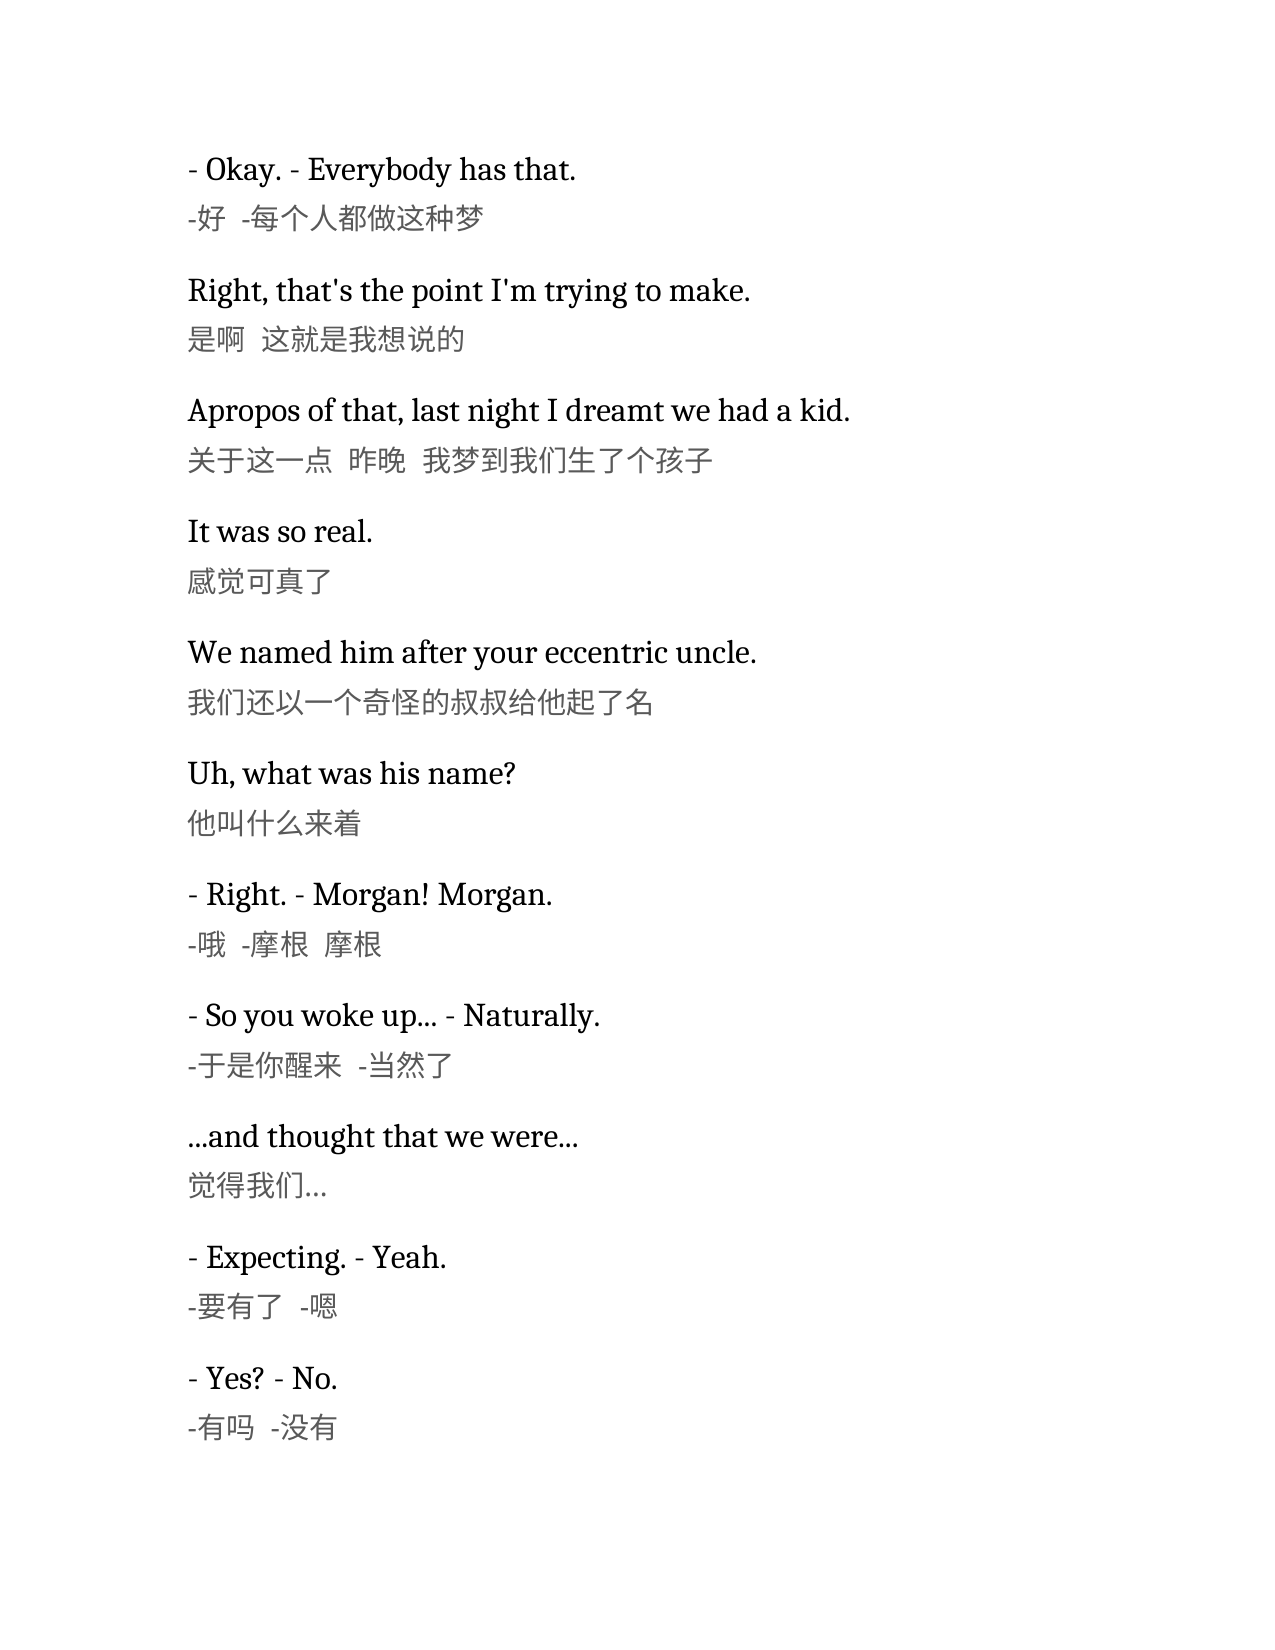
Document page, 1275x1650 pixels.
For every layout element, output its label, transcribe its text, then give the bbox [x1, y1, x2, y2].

text - So you woke up... - Naturally. [187, 997, 1087, 1035]
text 我们还以一个奇怪的叔叔给他起了名 [187, 682, 1087, 722]
text Uh, what was his name? [187, 755, 1087, 793]
text 感觉可真了 [187, 561, 1087, 601]
text - Yes? - No. [187, 1359, 1087, 1398]
text ...and thought that we were... [187, 1117, 1087, 1156]
text Apropos of that, last night I dreamt we had a kid. [187, 392, 1087, 430]
text 他叫什么来着 [187, 803, 1087, 843]
text Right, that's the point I'm trying to make. [187, 271, 1087, 309]
text 关于这一点 昨晚 我梦到我们生了个孩子 [187, 440, 1087, 480]
text -于是你醒来 -当然了 [187, 1045, 1087, 1084]
text 是啊 这就是我想说的 [187, 319, 1087, 359]
text 觉得我们... [187, 1166, 1087, 1205]
text -要有了 -嗯 [187, 1287, 1087, 1326]
text - Okay. - Everybody has that. [187, 150, 1087, 188]
text -哦 -摩根 摩根 [187, 924, 1087, 963]
text - Right. - Morgan! Morgan. [187, 876, 1087, 914]
text -有吗 -没有 [187, 1408, 1087, 1447]
text We named him after your eccentric uncle. [187, 634, 1087, 672]
text -好 -每个人都做这种梦 [187, 198, 1087, 238]
text It was so real. [187, 513, 1087, 551]
text - Expecting. - Yeah. [187, 1238, 1087, 1277]
